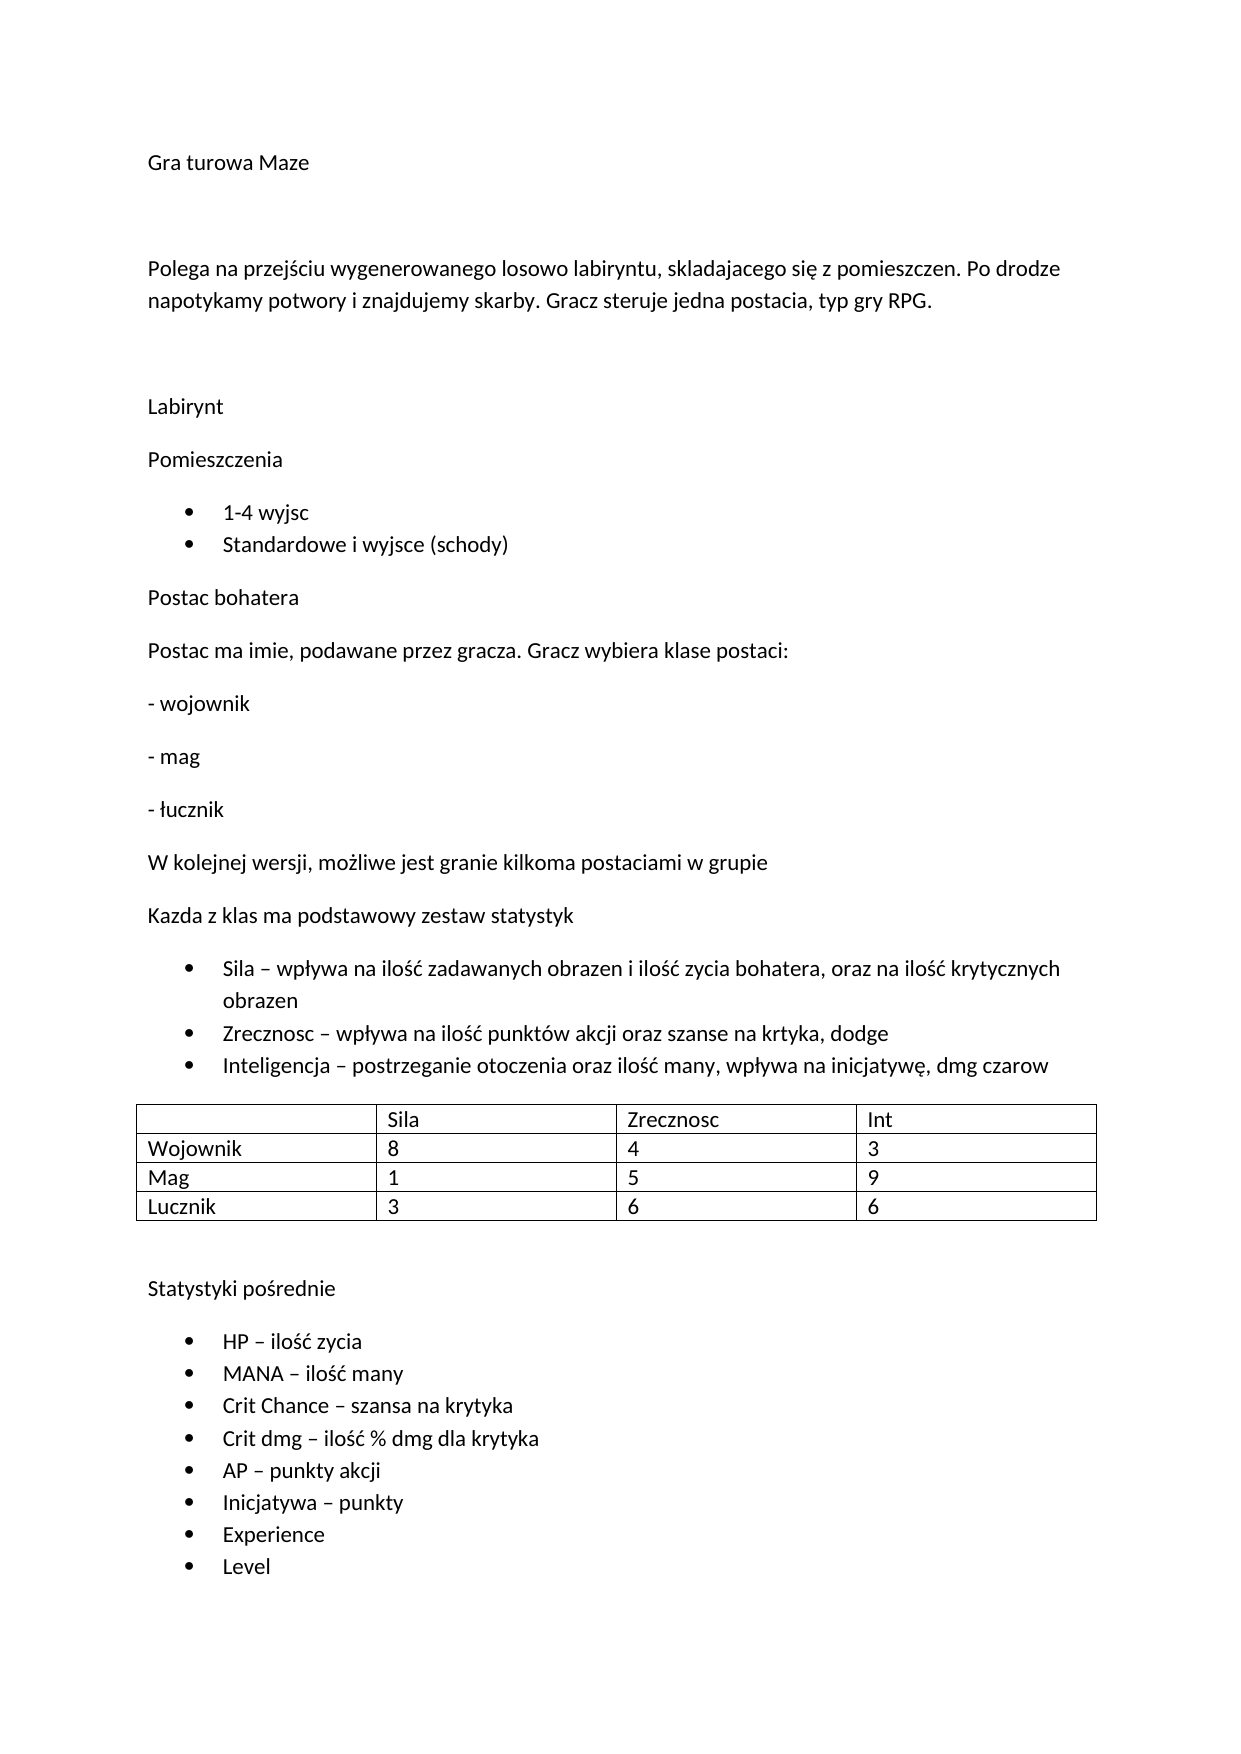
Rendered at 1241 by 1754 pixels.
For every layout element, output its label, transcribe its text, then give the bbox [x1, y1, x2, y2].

list HP – ilość zycia [185, 1327, 1093, 1355]
text Gra turowa Maze [148, 148, 1093, 176]
text W kolejnej wersji, możliwe jest granie kilkoma postaciami w grupie [148, 848, 1093, 876]
list Crit dmg – ilość % dmg dla krytyka [185, 1424, 1093, 1452]
table_header Zrecznosc [617, 1105, 856, 1133]
text Postac ma imie, podawane przez gracza. Gracz wybiera klase postaci: [148, 636, 1093, 664]
table_cell 5 [617, 1163, 856, 1191]
text Kazda z klas ma podstawowy zestaw statystyk [148, 901, 1093, 929]
table_cell Lucznik [137, 1192, 376, 1220]
list Inicjatywa – punkty [185, 1488, 1093, 1516]
list AP – punkty akcji [185, 1456, 1093, 1484]
list 1-4 wyjsc [185, 498, 1093, 526]
list Sila – wpływa na ilość zadawanych obrazen i ilość zycia bohatera, oraz na ilość krytycznych obrazen [185, 954, 1093, 1014]
table_cell Mag [137, 1163, 376, 1191]
table_header Int [857, 1105, 1096, 1133]
list MANA – ilość many [185, 1359, 1093, 1387]
text Postac bohatera [148, 583, 1093, 611]
list Level [185, 1552, 1093, 1581]
text Pomieszczenia [148, 445, 1093, 473]
table_cell Wojownik [137, 1134, 376, 1162]
text Polega na przejściu wygenerowanego losowo labiryntu, skladajacego się z pomieszczen. Po drodze napotykamy potwory i znajdujemy skarby. Gracz steruje jedna postacia, typ gry RPG. [148, 254, 1093, 314]
table_cell 4 [617, 1134, 856, 1162]
table_cell 6 [857, 1192, 1096, 1220]
list Inteligencja – postrzeganie otoczenia oraz ilość many, wpływa na inicjatywę, dmg czarow [185, 1051, 1093, 1079]
text Labirynt [148, 392, 1093, 420]
text - wojownik [148, 689, 1093, 717]
table_cell 3 [857, 1134, 1096, 1162]
table_cell 8 [377, 1134, 616, 1162]
table_cell 1 [377, 1163, 616, 1191]
list Standardowe i wyjsce (schody) [185, 530, 1093, 558]
text - mag [148, 742, 1093, 770]
text Statystyki pośrednie [148, 1274, 1093, 1302]
table_header [137, 1105, 376, 1133]
text - łucznik [148, 795, 1093, 823]
list Crit Chance – szansa na krytyka [185, 1392, 1093, 1419]
table_header Sila [377, 1105, 616, 1133]
list Zrecznosc – wpływa na ilość punktów akcji oraz szanse na krtyka, dodge [185, 1019, 1093, 1047]
list Experience [185, 1520, 1093, 1548]
table_cell 6 [617, 1192, 856, 1220]
table_cell 3 [377, 1192, 616, 1220]
table_cell 9 [857, 1163, 1096, 1191]
